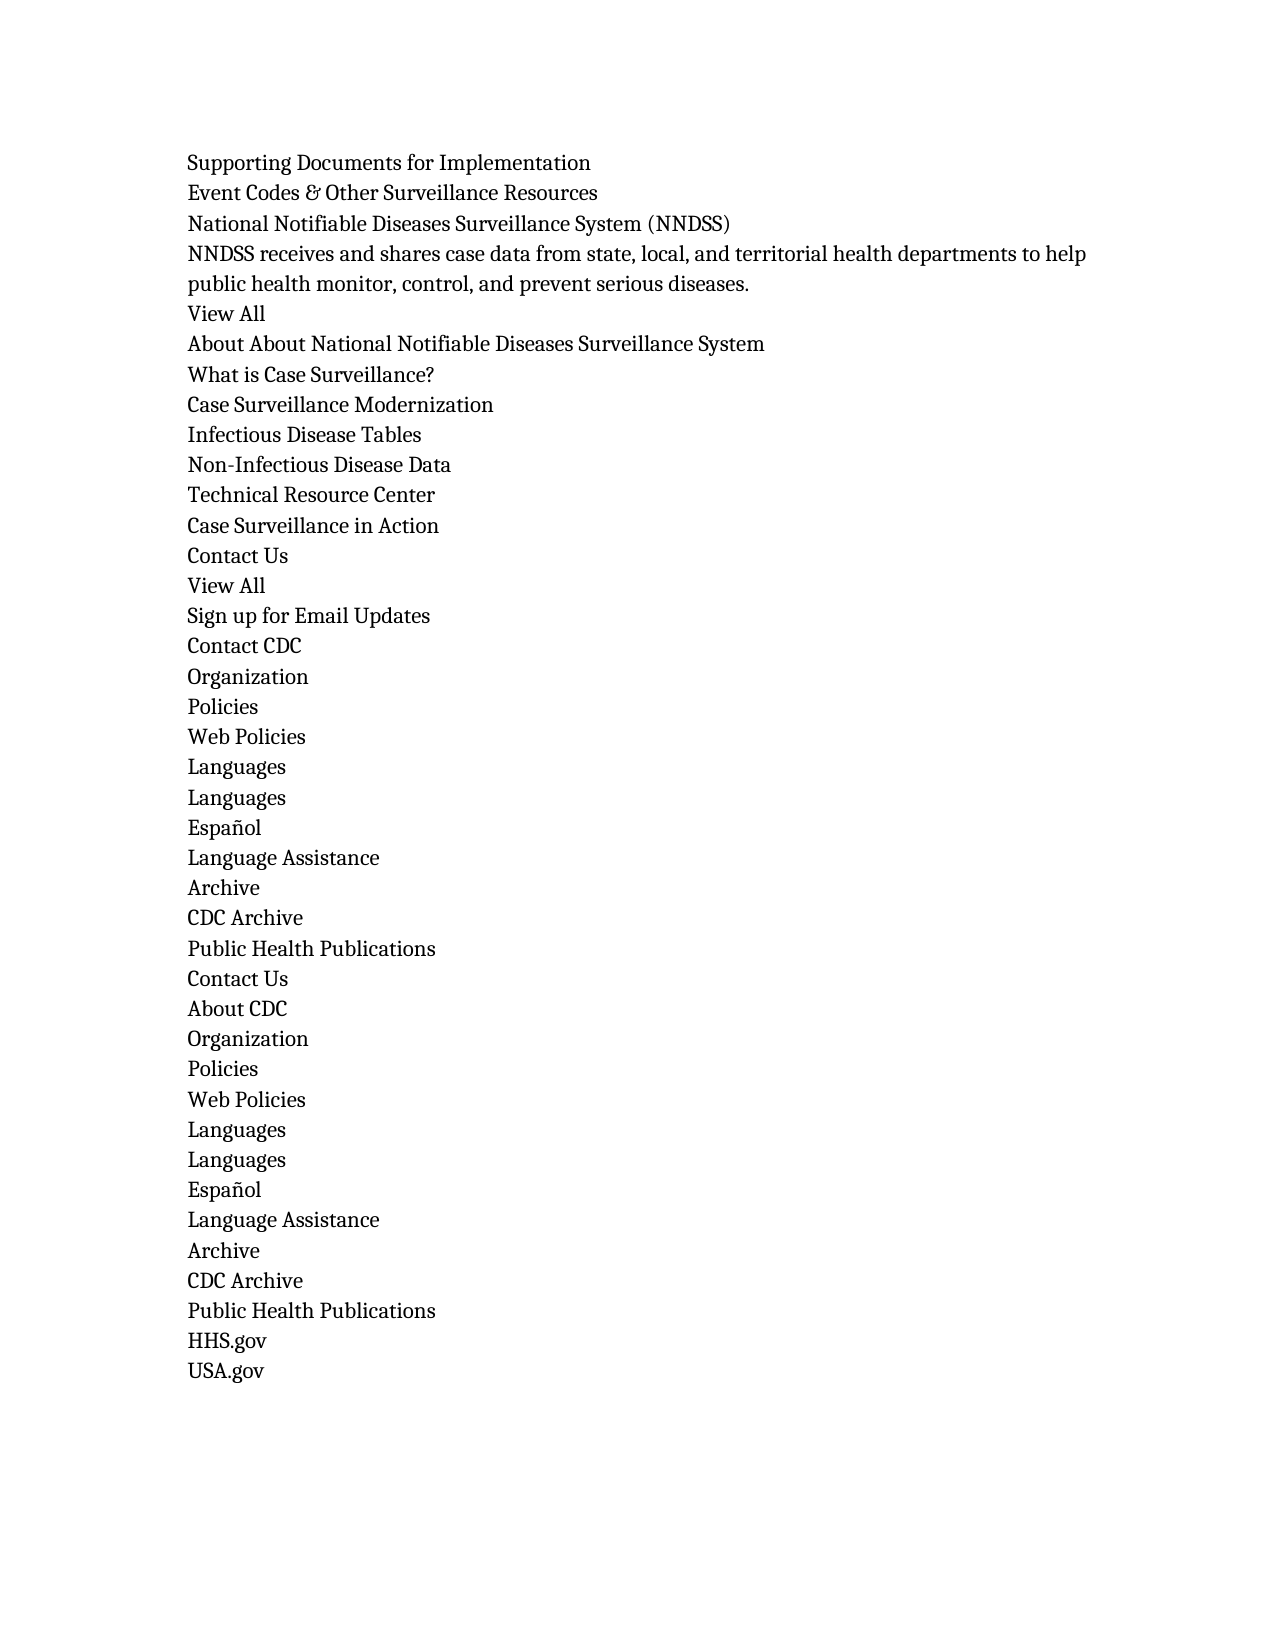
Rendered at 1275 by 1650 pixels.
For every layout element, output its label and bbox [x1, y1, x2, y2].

text [187, 150, 1087, 1385]
